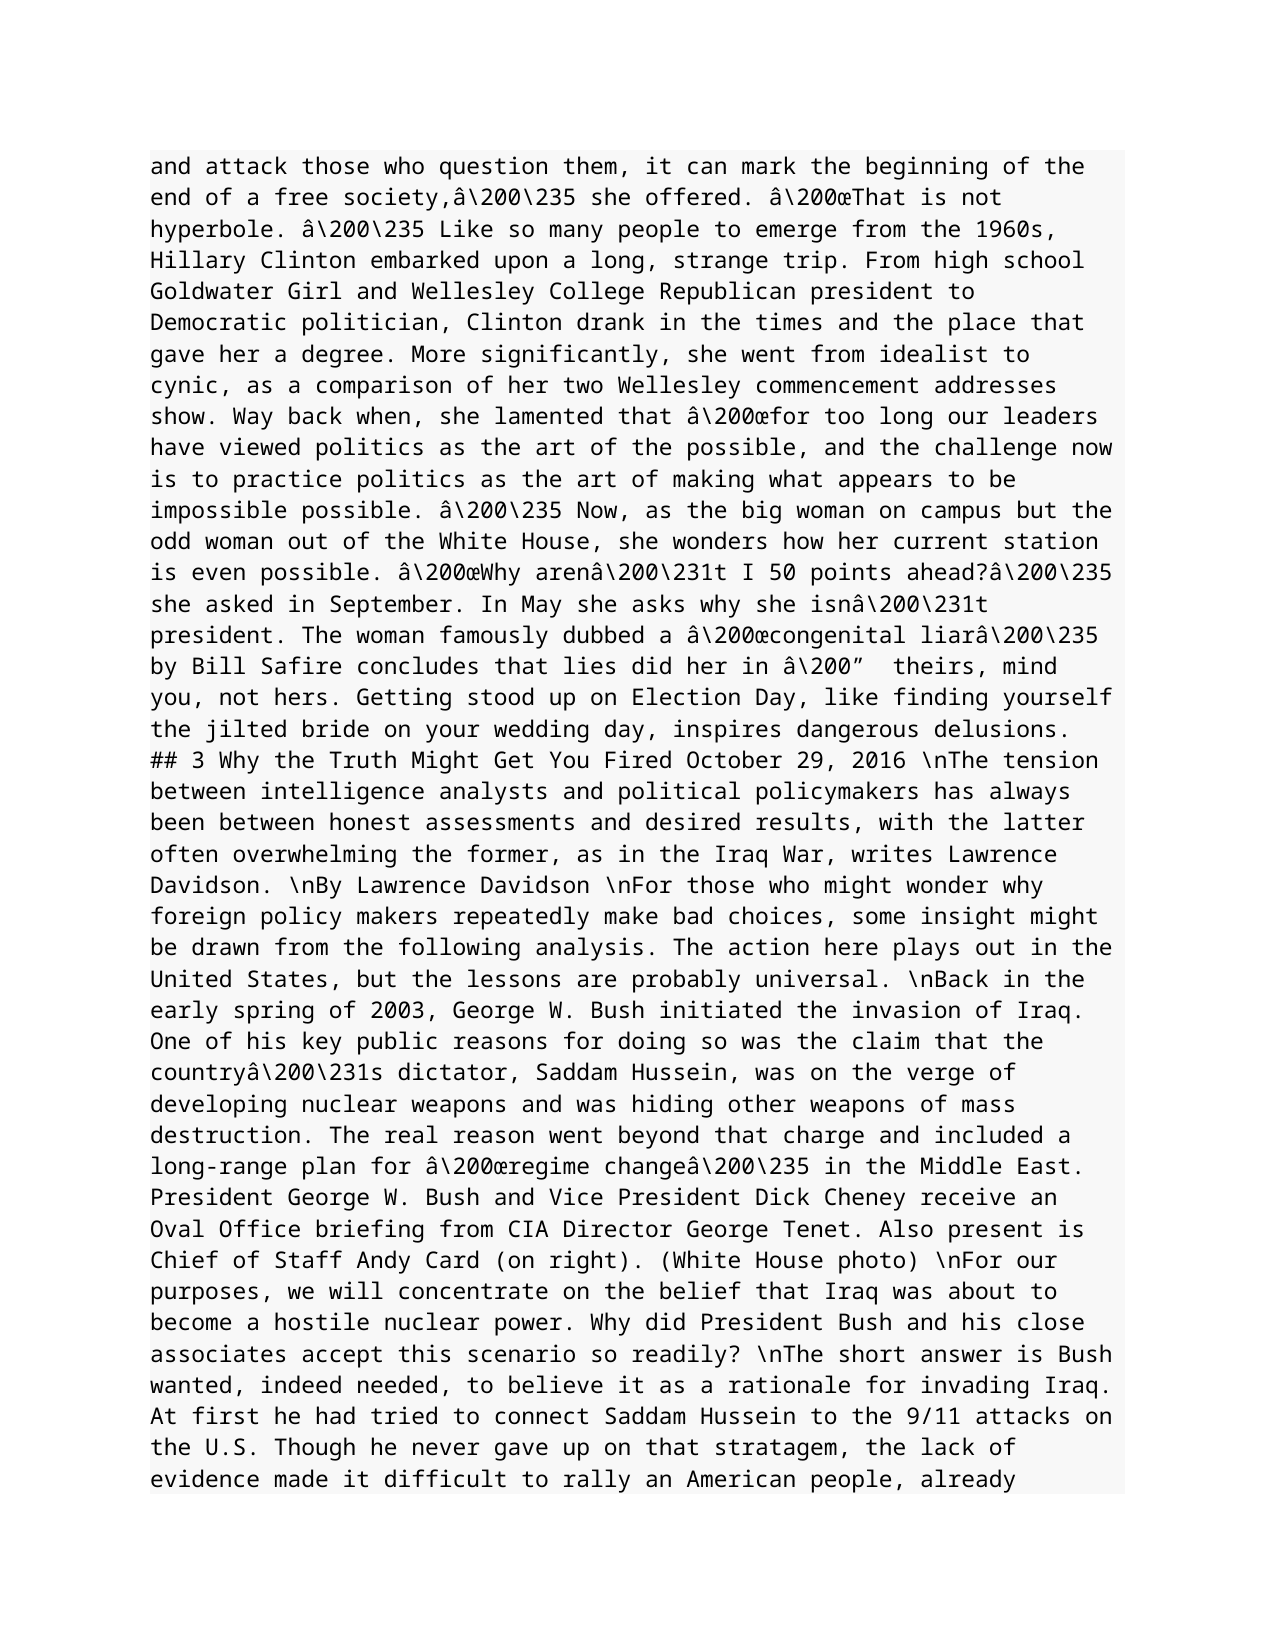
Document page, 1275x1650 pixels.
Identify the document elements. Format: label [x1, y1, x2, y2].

text [150, 150, 1125, 1494]
